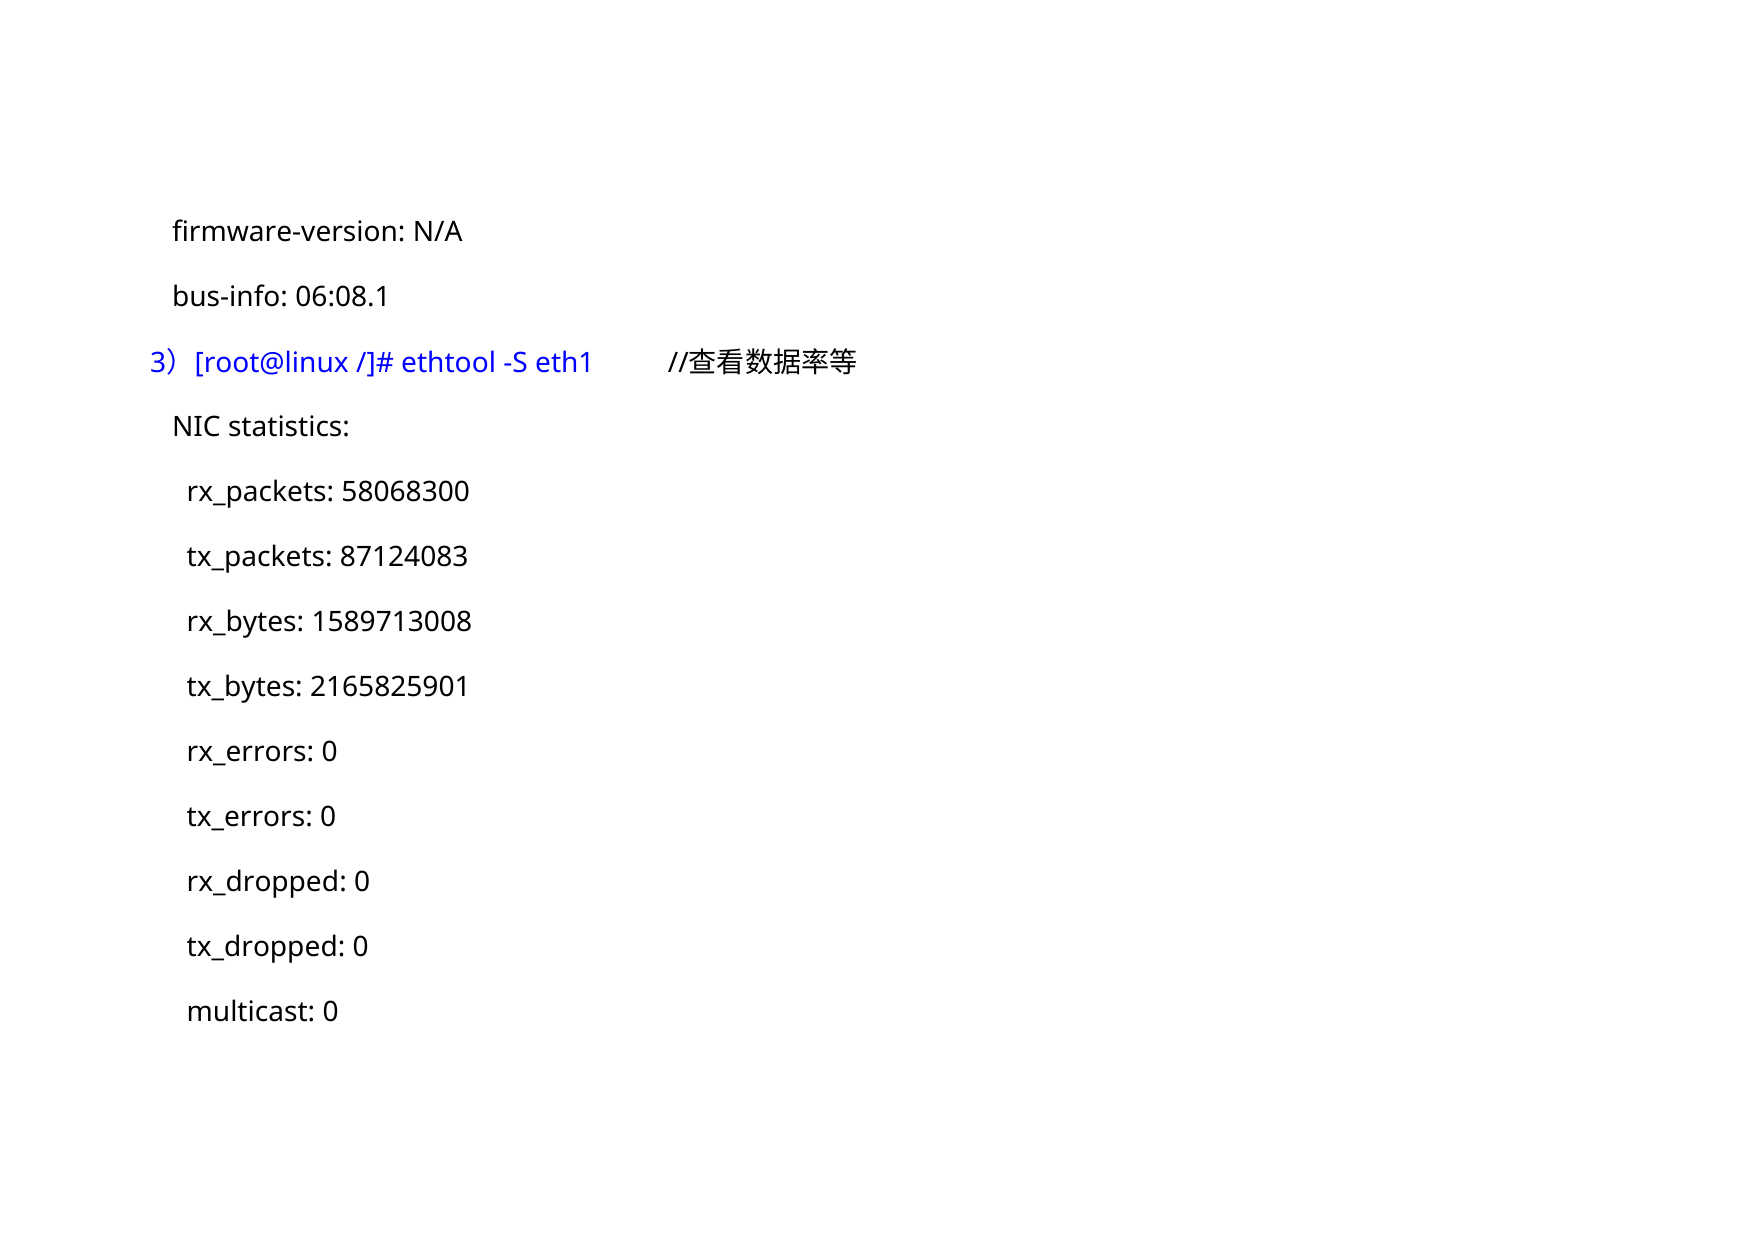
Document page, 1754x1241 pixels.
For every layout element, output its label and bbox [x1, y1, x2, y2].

text [150, 198, 1604, 1043]
